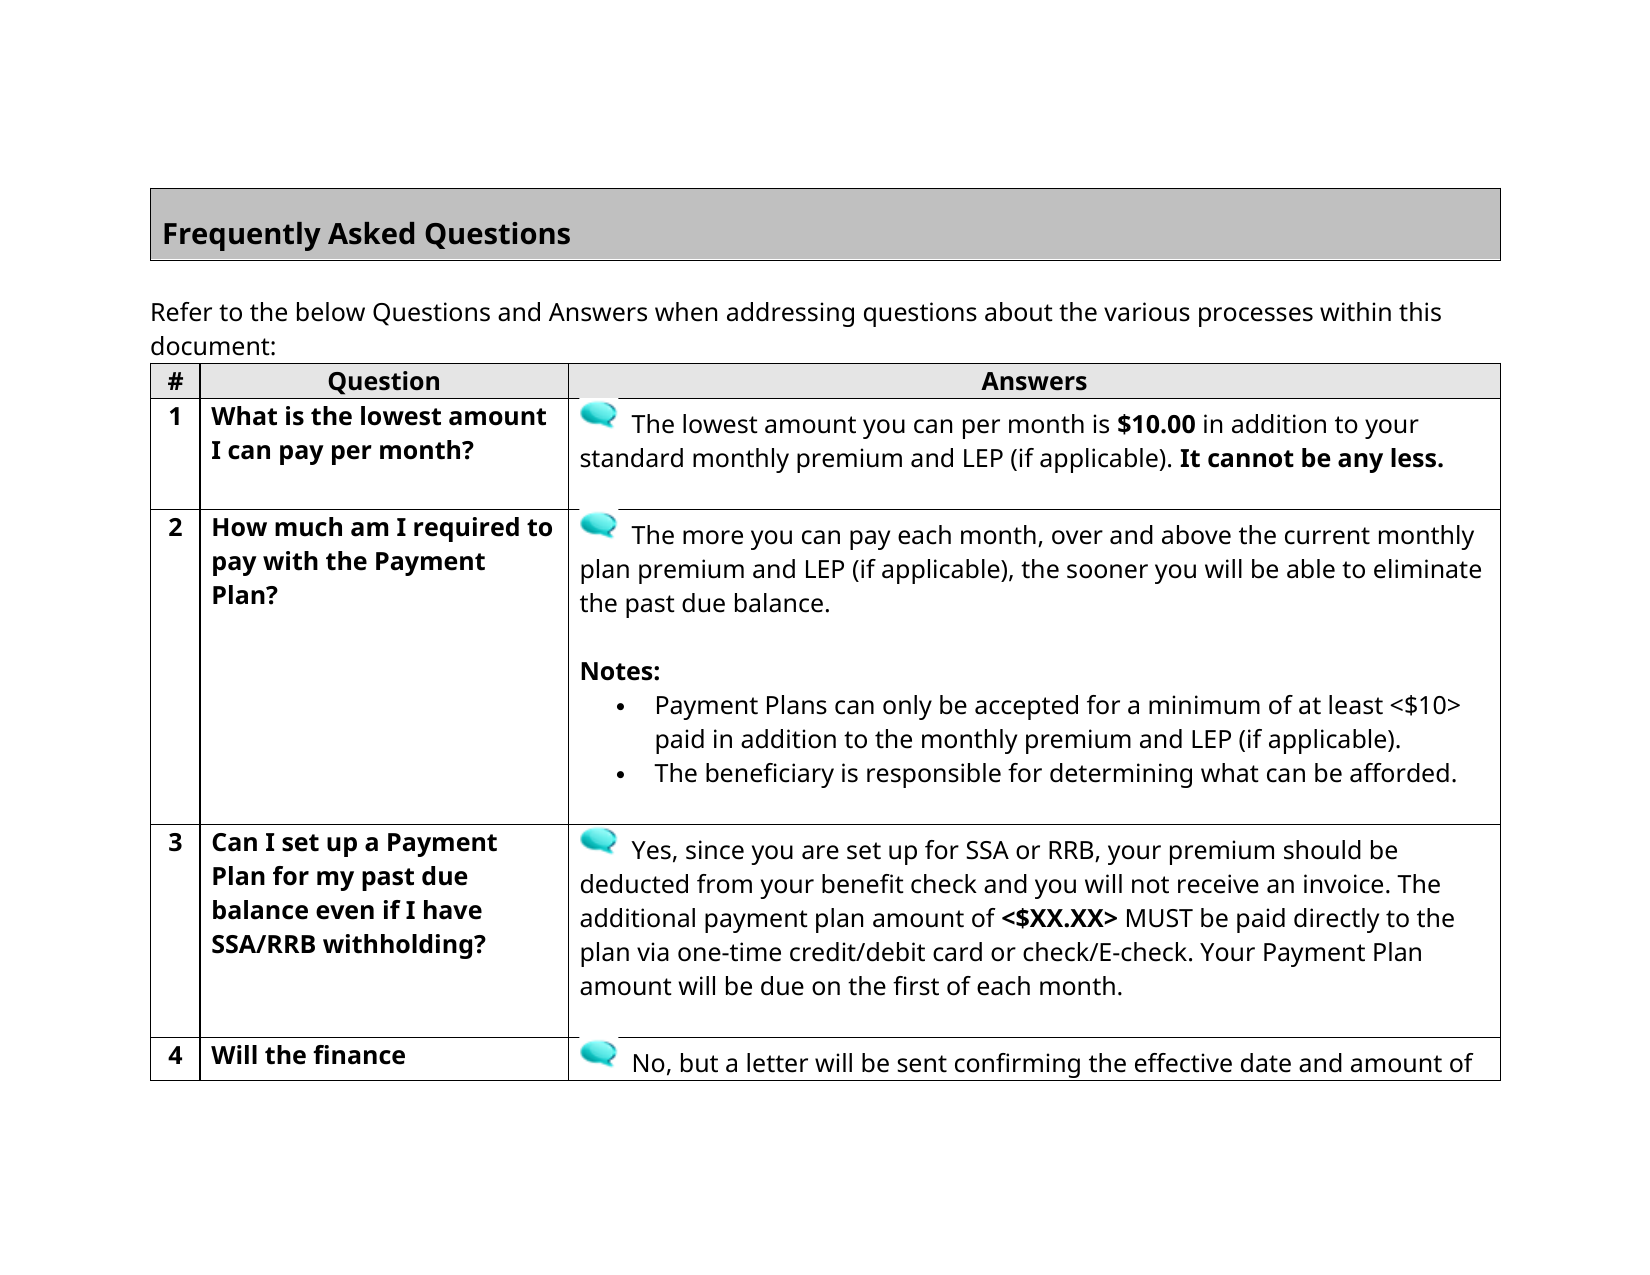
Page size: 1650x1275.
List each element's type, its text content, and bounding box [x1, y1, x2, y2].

table_header Frequently Asked Questions [151, 189, 1500, 259]
table_cell The more you can pay each month, over and above the current monthly plan premium and LEP (if applicable), the sooner you will be able to eliminate the past due balance. Notes: Payment Plans can only be accepted for a minimum of at least <$10> paid in addition to the monthly premium and LEP (if applicable). The beneficiary is responsible for determining what can be afforded. [569, 510, 1500, 824]
picture [579, 825, 619, 860]
table_cell Can I set up a Payment Plan for my past due balance even if I have SSA/RRB withholding? [201, 825, 568, 1037]
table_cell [201, 1038, 568, 1079]
table_cell 4 [151, 1038, 199, 1079]
table_cell 3 [151, 825, 199, 1037]
picture [579, 509, 619, 544]
table_header Question [201, 364, 568, 398]
table_header # [151, 364, 199, 398]
table_cell 2 [151, 510, 199, 824]
picture [579, 398, 619, 434]
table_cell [569, 1038, 1500, 1079]
picture [579, 1037, 619, 1073]
table_cell 1 [151, 399, 199, 509]
text Refer to the below Questions and Answers when addressing questions about the various processes within this document: [150, 294, 1500, 363]
table_cell How much am I required to pay with the Payment Plan? [201, 510, 568, 824]
table_header Answers [569, 364, 1500, 398]
table_cell Yes, since you are set up for SSA or RRB, your premium should be deducted from your benefit check and you will not receive an invoice. The additional payment plan amount of <$XX.XX> MUST be paid directly to the plan via one-time credit/debit card or check/E-check. Your Payment Plan amount will be due on the first of each month. [569, 825, 1500, 1037]
table_cell The lowest amount you can per month is $10.00 in addition to your standard monthly premium and LEP (if applicable). It cannot be any less. [569, 399, 1500, 509]
table_cell What is the lowest amount I can pay per month? [201, 399, 568, 509]
